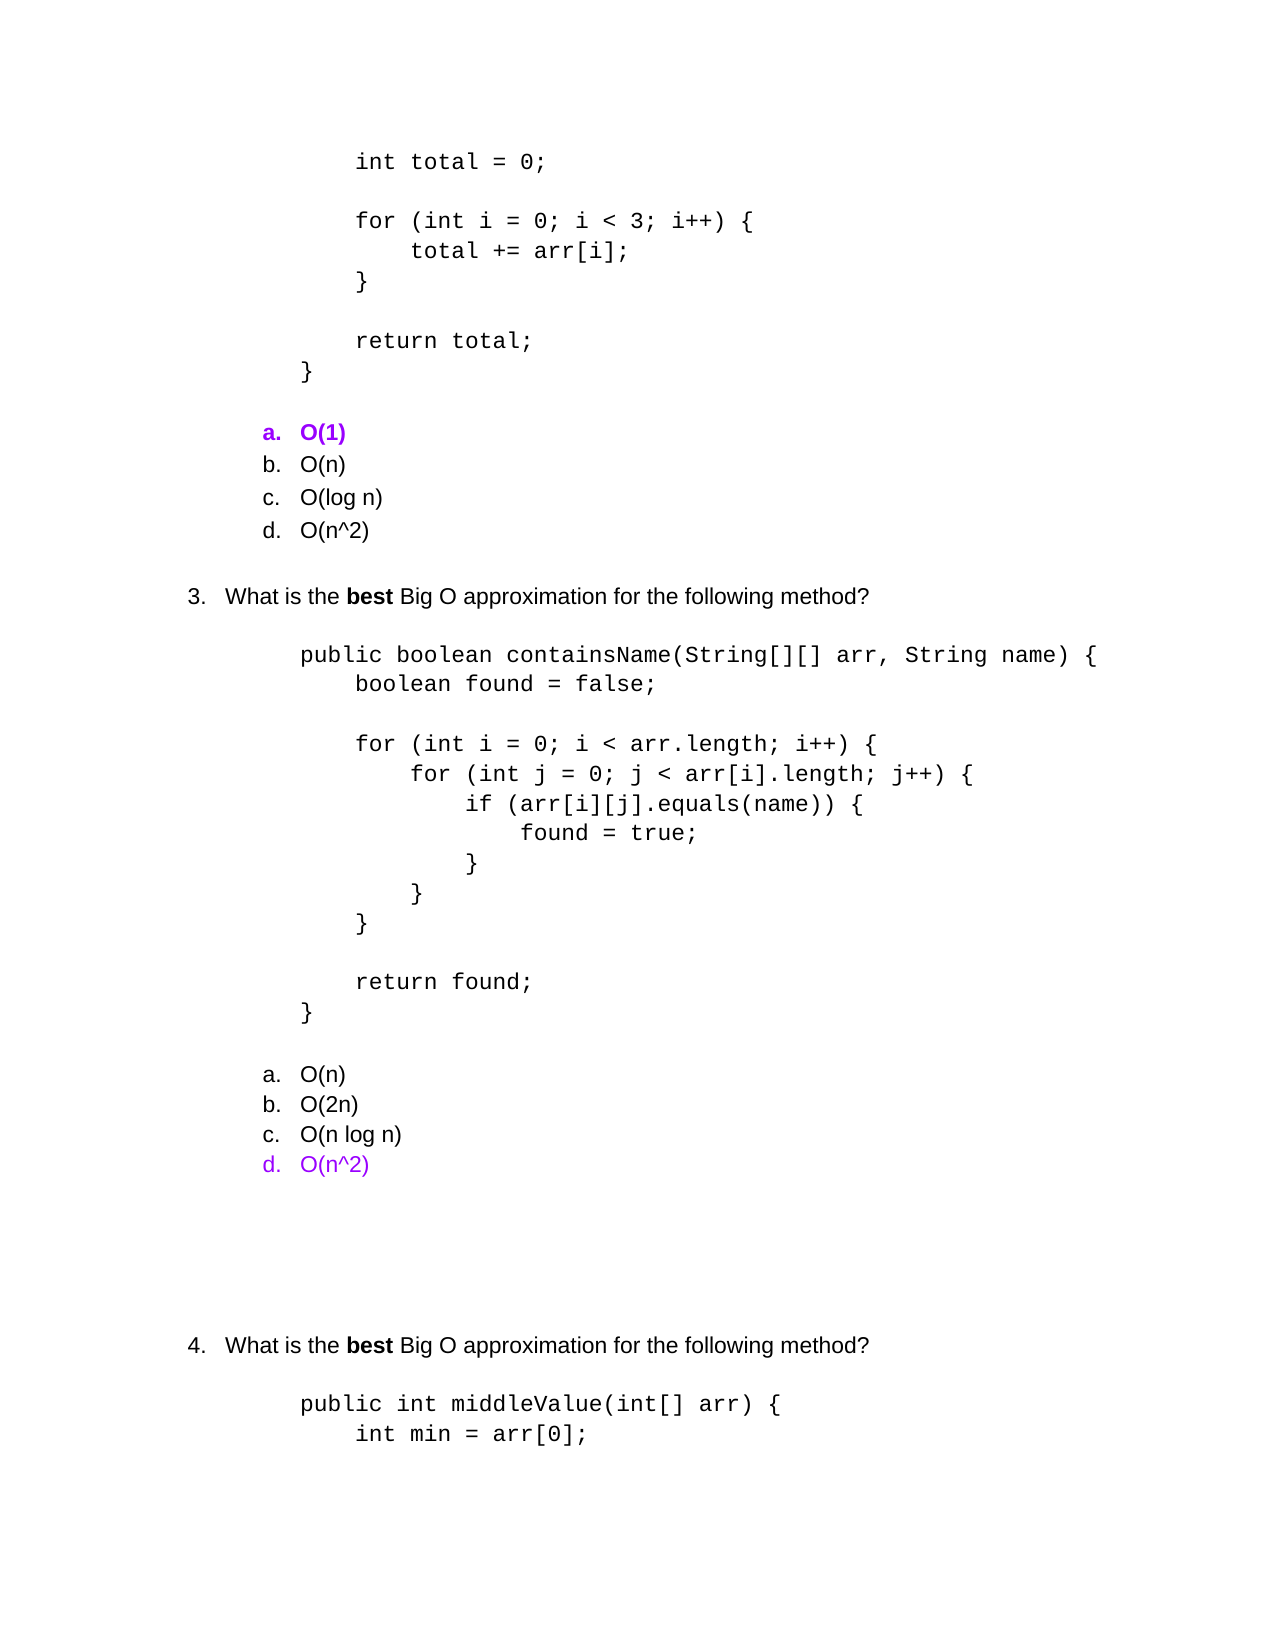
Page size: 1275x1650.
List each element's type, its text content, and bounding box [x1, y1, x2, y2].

text return found; [300, 971, 1125, 997]
list O(2n) [262, 1091, 1125, 1117]
list O(1) [262, 418, 1125, 445]
text total += arr[i]; [225, 239, 1125, 265]
list O(n log n) [262, 1121, 1125, 1147]
text } [300, 881, 1125, 907]
list What is the best Big O approximation for the following method? [187, 583, 1125, 609]
text int min = arr[0]; [300, 1423, 1125, 1448]
text } [300, 911, 1125, 937]
text found = true; [300, 822, 1125, 848]
text } [300, 1001, 1125, 1026]
text int total = 0; [225, 150, 1125, 176]
text return total; [225, 329, 1125, 355]
text if (arr[i][j].equals(name)) { [300, 792, 1125, 818]
list O(n^2) [262, 1151, 1125, 1177]
list O(n^2) [262, 517, 1125, 544]
list What is the best Big O approximation for the following method? [187, 1332, 1125, 1359]
list O(n) [262, 1061, 1125, 1087]
text public boolean containsName(String[][] arr, String name) { [300, 643, 1125, 669]
text for (int j = 0; j < arr[i].length; j++) { [300, 762, 1125, 788]
text for (int i = 0; i < arr.length; i++) { [300, 732, 1125, 758]
text for (int i = 0; i < 3; i++) { [225, 209, 1125, 236]
text public int middleValue(int[] arr) { [300, 1393, 1125, 1419]
text } [225, 359, 1125, 385]
text boolean found = false; [300, 673, 1125, 699]
text } [225, 269, 1125, 295]
list O(log n) [262, 484, 1125, 511]
text } [300, 852, 1125, 877]
list O(n) [262, 451, 1125, 478]
